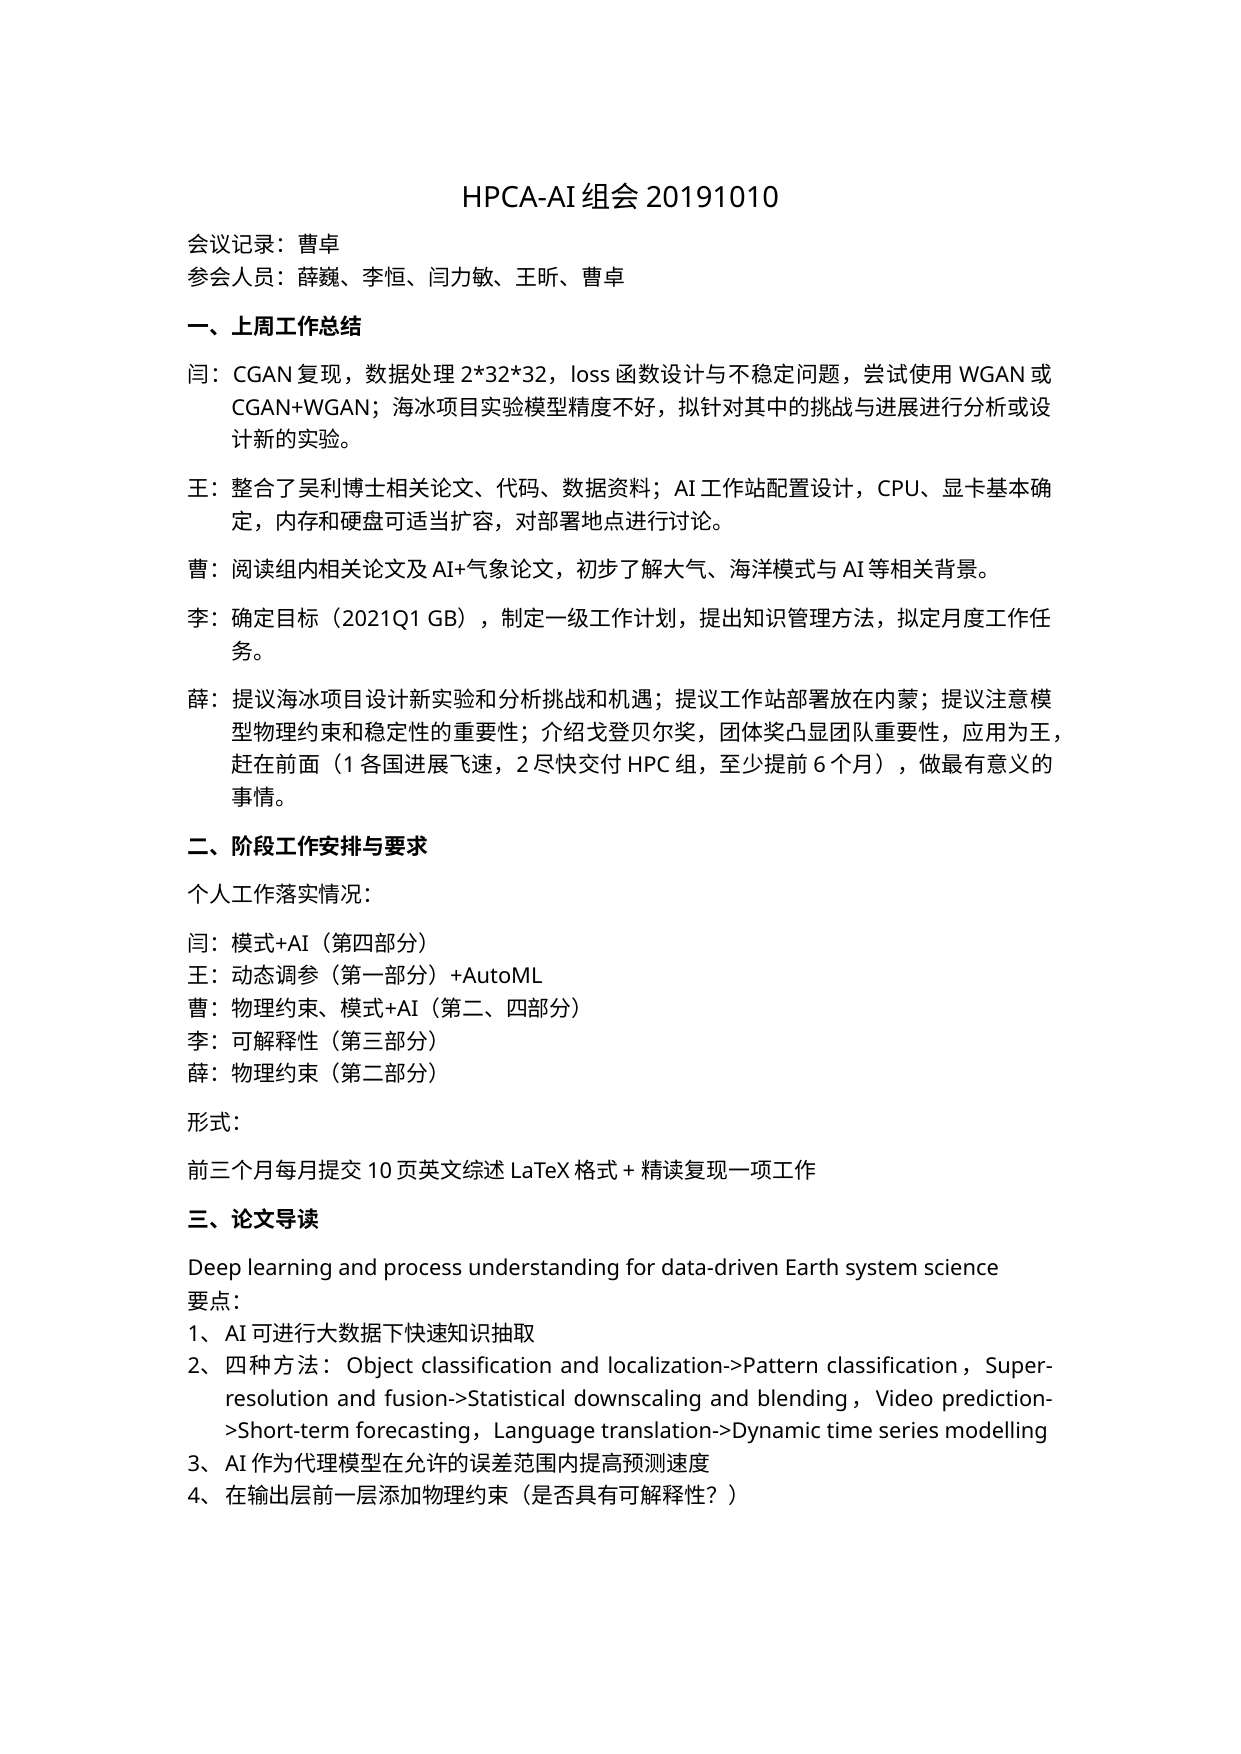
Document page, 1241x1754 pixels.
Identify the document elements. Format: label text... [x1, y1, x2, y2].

text 王：整合了吴利博士相关论文、代码、数据资料；AI工作站配置设计，CPU、显卡基本确定，内存和硬盘可适当扩容，对部署地点进行讨论。 [187, 471, 1053, 536]
text 闫：CGAN复现，数据处理2*32*32，loss函数设计与不稳定问题，尝试使用WGAN或CGAN+WGAN；海冰项目实验模型精度不好，拟针对其中的挑战与进展进行分析或设计新的实验。 [187, 357, 1053, 454]
text 前三个月每月提交10页英文综述LaTeX格式 + 精读复现一项工作 [187, 1153, 1053, 1186]
text 个人工作落实情况： [187, 877, 1053, 909]
text HPCA-AI组会20191010 [187, 162, 1053, 227]
text 三、论文导读 [187, 1202, 1053, 1234]
text 闫：模式+AI（第四部分） [187, 926, 1053, 958]
text 要点： [187, 1283, 1053, 1316]
text Deep learning and process understanding for data-driven Earth system science [187, 1251, 1053, 1283]
text 一、上周工作总结 [187, 308, 1053, 341]
text 曹：阅读组内相关论文及AI+气象论文，初步了解大气、海洋模式与AI等相关背景。 [187, 552, 1053, 584]
list AI可进行大数据下快速知识抽取 [187, 1316, 1053, 1348]
text 参会人员：薛巍、李恒、闫力敏、王昕、曹卓 [187, 259, 1053, 292]
list AI作为代理模型在允许的误差范围内提高预测速度 [187, 1446, 1053, 1478]
list 在输出层前一层添加物理约束（是否具有可解释性？） [187, 1478, 1053, 1511]
text 形式： [187, 1104, 1053, 1137]
text 薛：物理约束（第二部分） [187, 1056, 1053, 1088]
text 会议记录：曹卓 [187, 227, 1053, 259]
text 李：可解释性（第三部分） [187, 1023, 1053, 1056]
text 薛：提议海冰项目设计新实验和分析挑战和机遇；提议工作站部署放在内蒙；提议注意模型物理约束和稳定性的重要性；介绍戈登贝尔奖，团体奖凸显团队重要性，应用为王，赶在前面（1各国进展飞速，2尽快交付HPC组，至少提前6个月），做最有意义的事情。 [187, 682, 1053, 812]
text 李：确定目标（2021Q1 GB），制定一级工作计划，提出知识管理方法，拟定月度工作任务。 [187, 601, 1053, 666]
text 二、阶段工作安排与要求 [187, 828, 1053, 861]
list 四种方法：Object classification and localization->Pattern classification，Super-resolution and fusion->Statistical downscaling and blending，Video prediction->Short-term forecasting，Language translation->Dynamic time series modelling [187, 1348, 1053, 1446]
text 曹：物理约束、模式+AI（第二、四部分） [187, 991, 1053, 1023]
text 王：动态调参（第一部分）+AutoML [187, 958, 1053, 991]
